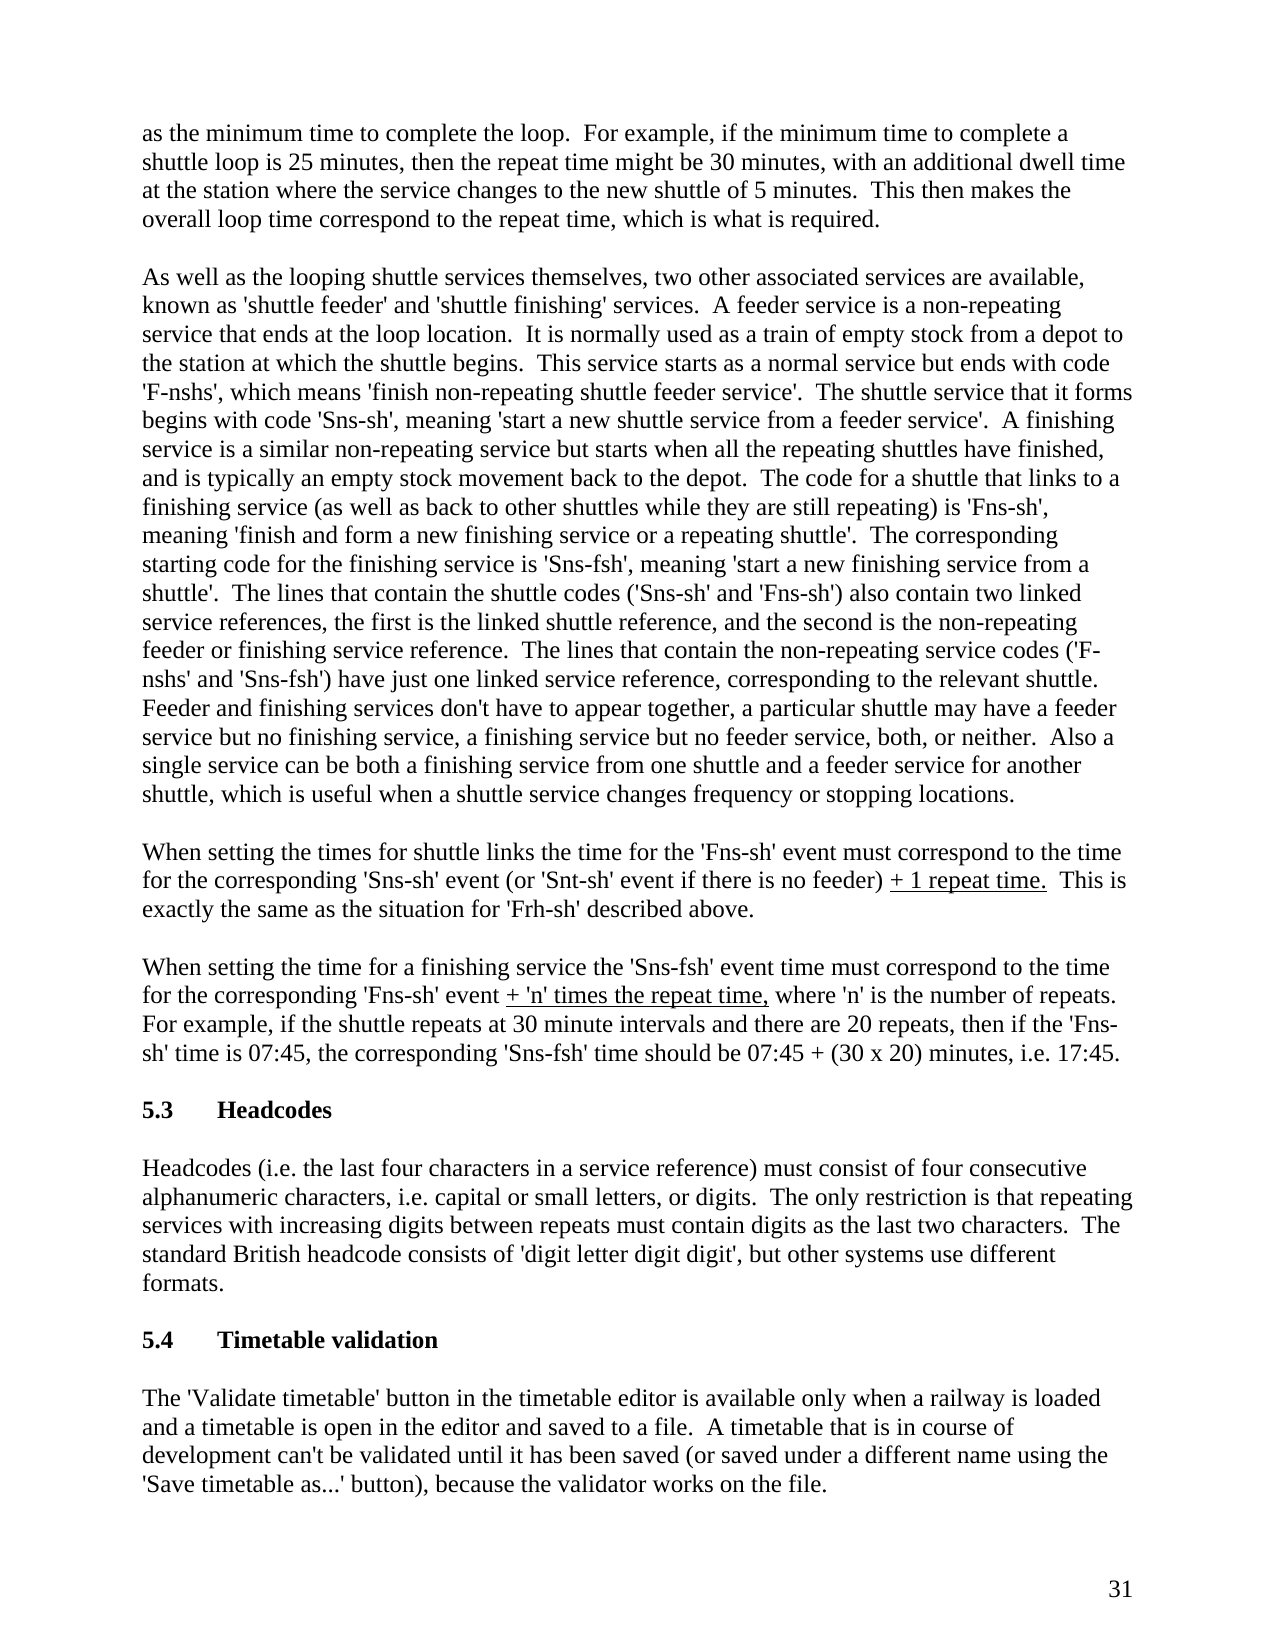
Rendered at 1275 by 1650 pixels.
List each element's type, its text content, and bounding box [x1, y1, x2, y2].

text When setting the times for shuttle links the time for the 'Fns-sh' event must correspond to the time for the corresponding 'Sns-sh' event (or 'Snt-sh' event if there is no feeder) + 1 repeat time. This is exactly the same as the situation for 'Frh-sh' described above. [142, 837, 1133, 923]
text As well as the looping shuttle services themselves, two other associated services are available, known as 'shuttle feeder' and 'shuttle finishing' services. A feeder service is a non-repeating service that ends at the loop location. It is normally used as a train of empty stock from a depot to the station at which the shuttle begins. This service starts as a normal service but ends with code 'F-nshs', which means 'finish non-repeating shuttle feeder service'. The shuttle service that it forms begins with code 'Sns-sh', meaning 'start a new shuttle service from a feeder service'. A finishing service is a similar non-repeating service but starts when all the repeating shuttles have finished, and is typically an empty stock movement back to the depot. The code for a shuttle that links to a finishing service (as well as back to other shuttles while they are still repeating) is 'Fns-sh', meaning 'finish and form a new finishing service or a repeating shuttle'. The corresponding starting code for the finishing service is 'Sns-fsh', meaning 'start a new finishing service from a shuttle'. The lines that contain the shuttle codes ('Sns-sh' and 'Fns-sh') also contain two linked service references, the first is the linked shuttle reference, and the second is the non-repeating feeder or finishing service reference. The lines that contain the non-repeating service codes ('F-nshs' and 'Sns-fsh') have just one linked service reference, corresponding to the relevant shuttle. Feeder and finishing services don't have to appear together, a particular shuttle may have a feeder service but no finishing service, a finishing service but no feeder service, both, or neither. Also a single service can be both a finishing service from one shuttle and a feeder service for another shuttle, which is useful when a shuttle service changes frequency or stopping locations. [142, 262, 1133, 808]
text 5.4 Timetable validation [142, 1326, 1133, 1354]
text 5.3 Headcodes [142, 1096, 1133, 1124]
text The 'Validate timetable' button in the timetable editor is available only when a railway is loaded and a timetable is open in the editor and saved to a file. A timetable that is in course of development can't be validated until it has been saved (or saved under a different name using the 'Save timetable as...' button), because the validator works on the file. [142, 1383, 1133, 1498]
text When setting the time for a finishing service the 'Sns-fsh' event time must correspond to the time for the corresponding 'Fns-sh' event + 'n' times the repeat time, where 'n' is the number of repeats. For example, if the shuttle repeats at 30 minute intervals and there are 20 repeats, then if the 'Fns-sh' time is 07:45, the corresponding 'Sns-fsh' time should be 07:45 + (30 x 20) minutes, i.e. 17:45. [142, 952, 1133, 1067]
text Headcodes (i.e. the last four characters in a service reference) must consist of four consecutive alphanumeric characters, i.e. capital or small letters, or digits. The only restriction is that repeating services with increasing digits between repeats must contain digits as the last two characters. The standard British headcode consists of 'digit letter digit digit', but other systems use different formats. [142, 1153, 1133, 1297]
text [142, 118, 1133, 233]
